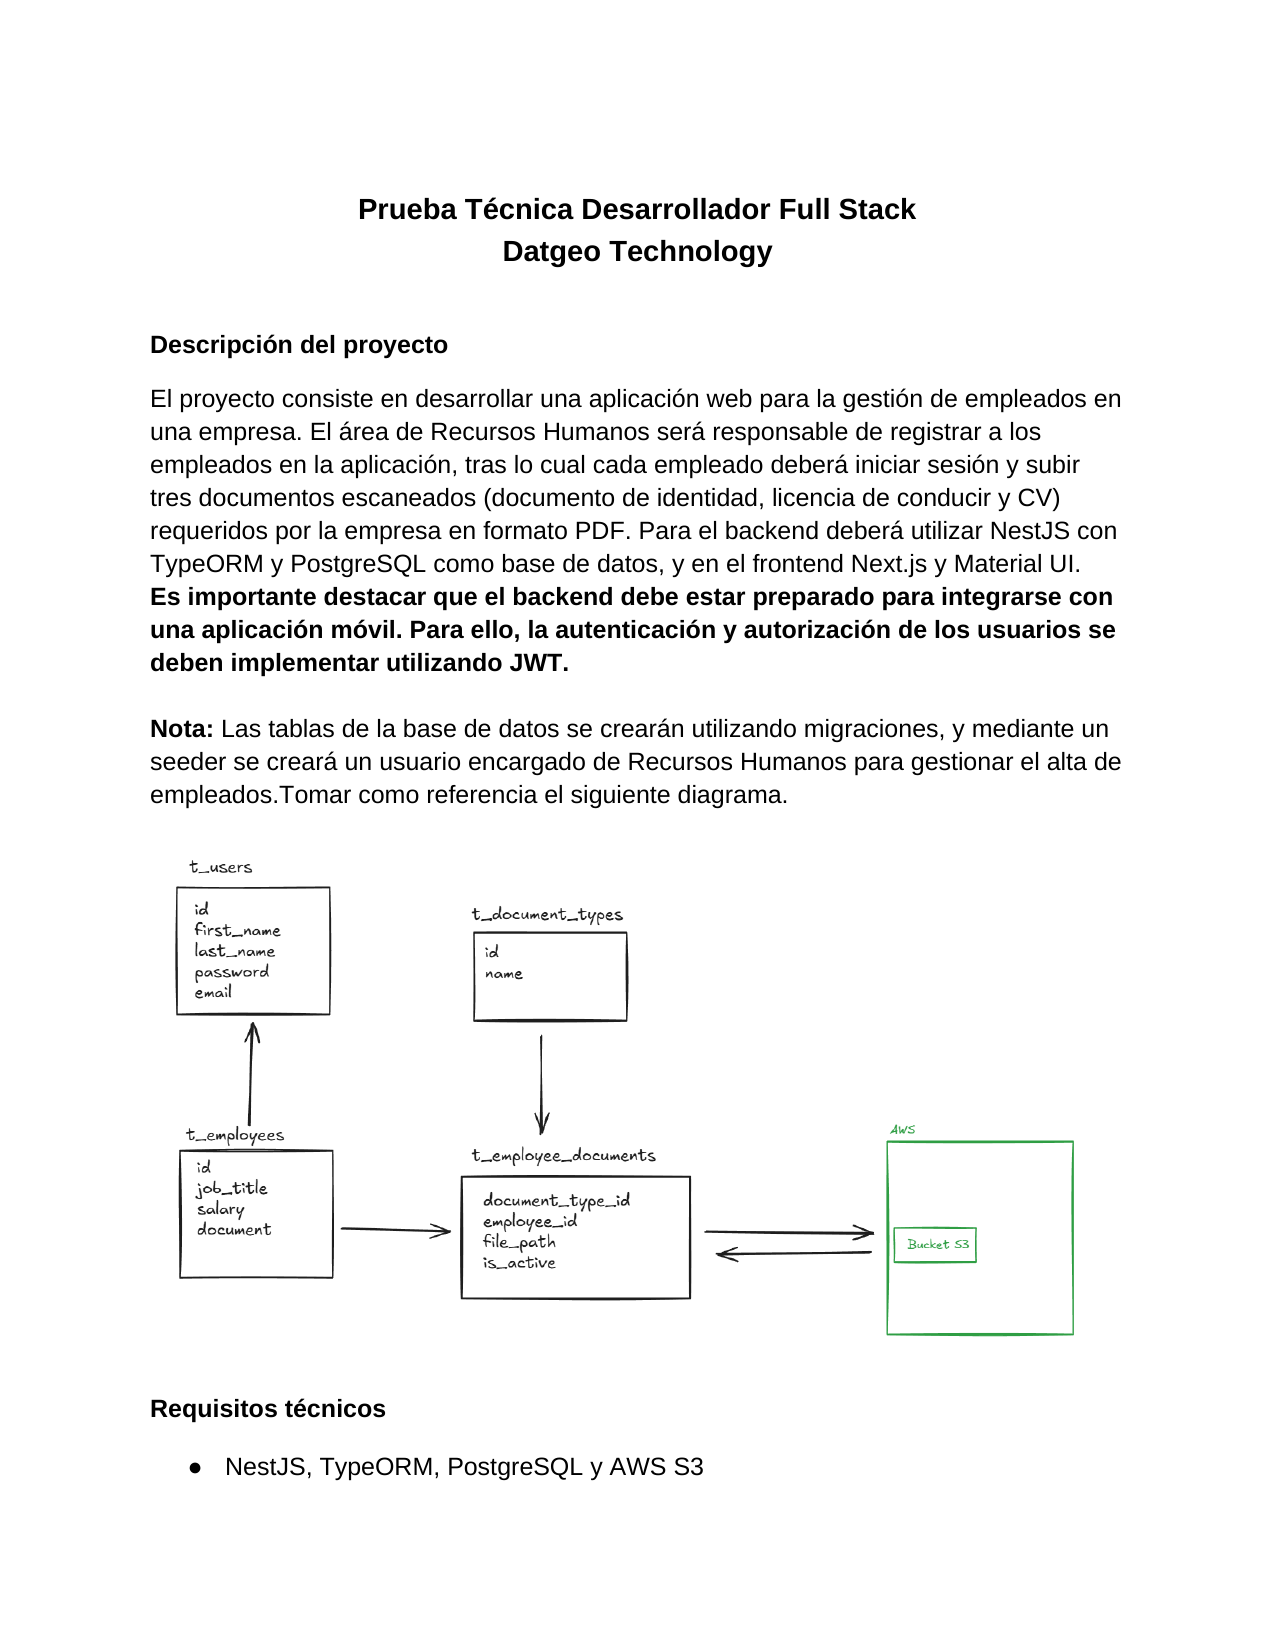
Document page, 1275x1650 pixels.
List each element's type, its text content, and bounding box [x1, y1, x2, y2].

subtitle Requisitos técnicos [150, 1394, 1125, 1422]
text El proyecto consiste en desarrollar una aplicación web para la gestión de empleados en una empresa. El área de Recursos Humanos será responsable de registrar a los empleados en la aplicación, tras lo cual cada empleado deberá iniciar sesión y subir tres documentos escaneados (documento de identidad, licencia de conducir y CV) requeridos por la empresa en formato PDF. Para el backend deberá utilizar NestJS con TypeORM y PostgreSQL como base de datos, y en el frontend Next.js y Material UI. [150, 384, 1125, 578]
text Datgeo Technology [150, 233, 1125, 267]
list NestJS, TypeORM, PostgreSQL y AWS S3 [187, 1452, 1125, 1481]
picture [150, 846, 1125, 1365]
text Nota: Las tablas de la base de datos se crearán utilizando migraciones, y mediante un seeder se creará un usuario encargado de Recursos Humanos para gestionar el alta de empleados.Tomar como referencia el siguiente diagrama. [150, 714, 1125, 809]
subtitle Prueba Técnica Desarrollador Full Stack [150, 192, 1125, 225]
text Es importante destacar que el backend debe estar preparado para integrarse con una aplicación móvil. Para ello, la autenticación y autorización de los usuarios se deben implementar utilizando JWT. [150, 582, 1125, 677]
subtitle Descripción del proyecto [150, 330, 1125, 359]
